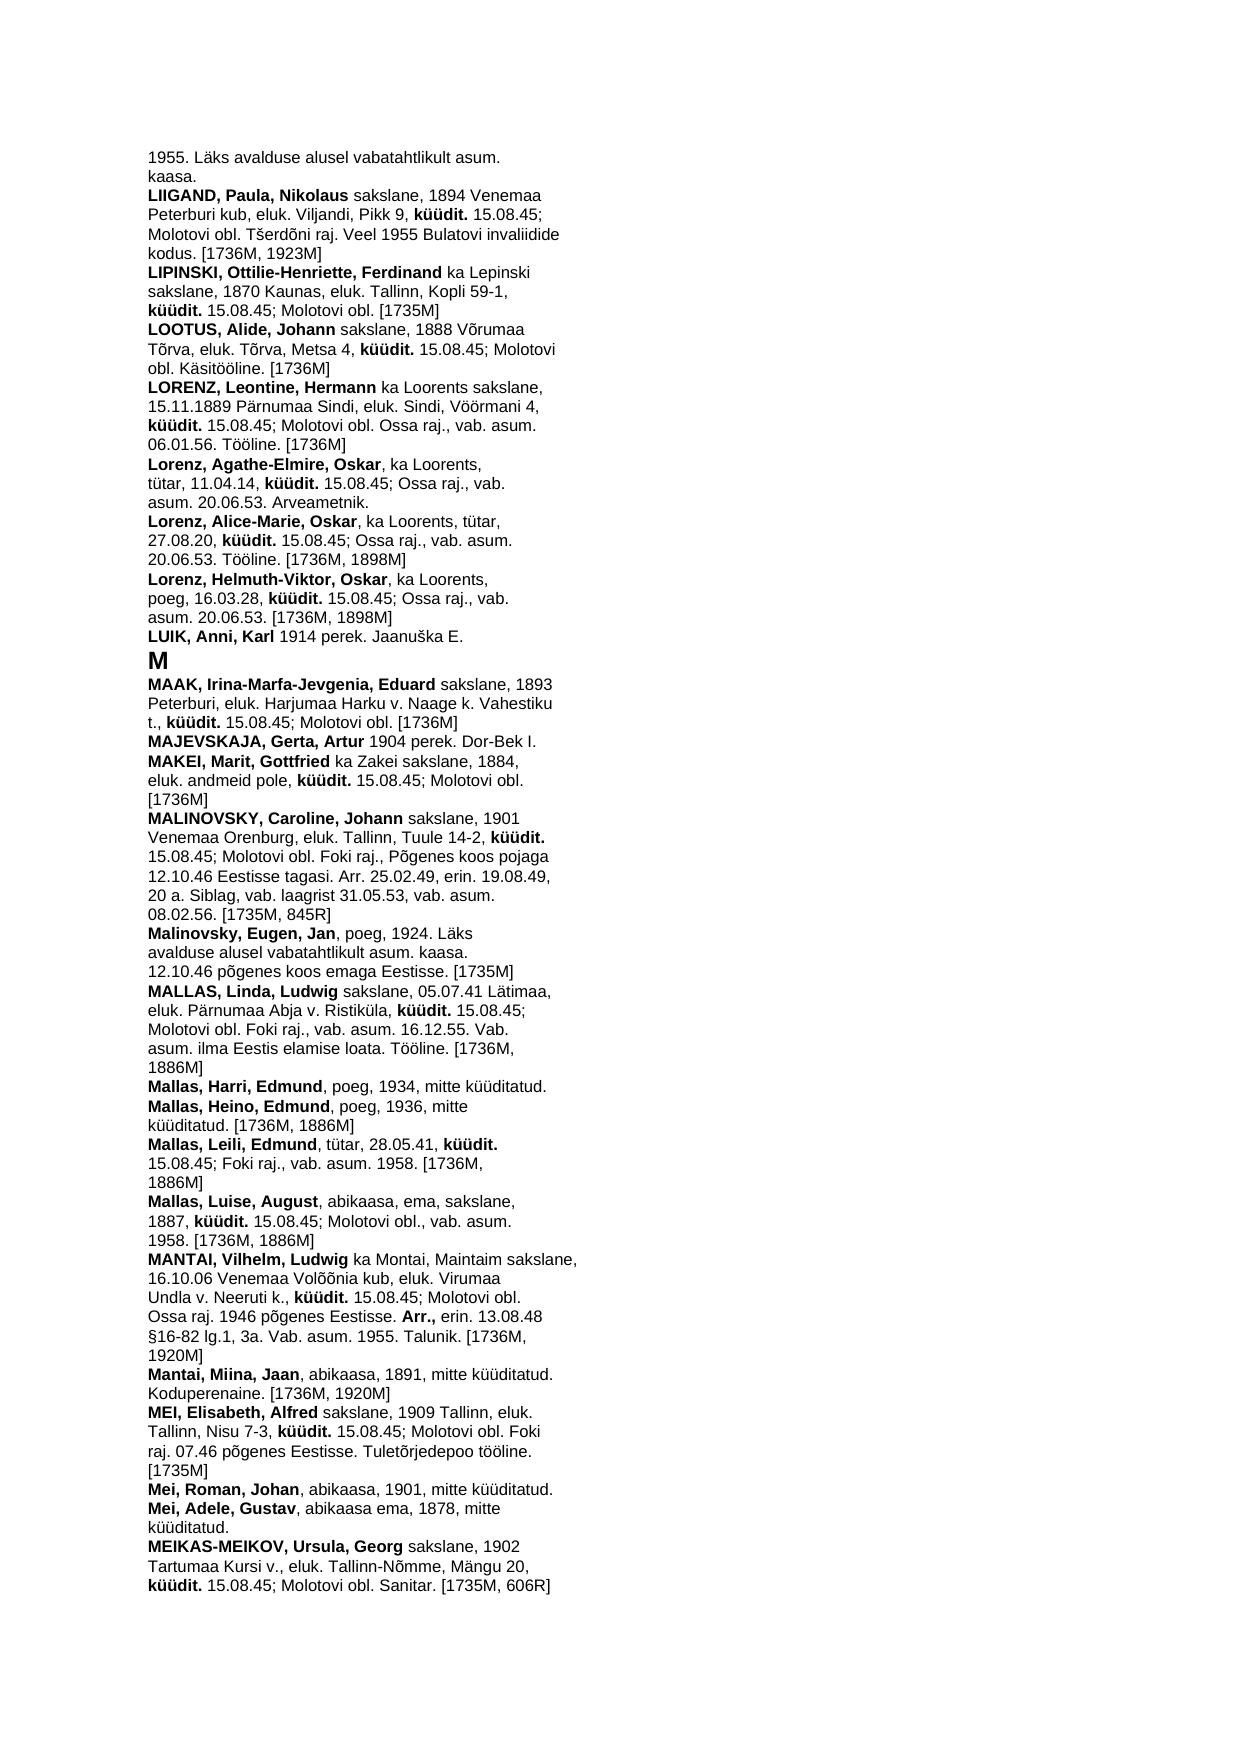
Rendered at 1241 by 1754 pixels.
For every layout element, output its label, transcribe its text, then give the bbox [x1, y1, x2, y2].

text §16-82 lg.1, 3a. Vab. asum. 1955. Talunik. [1736M, [148, 1326, 1093, 1346]
text [1735M] [148, 1461, 1093, 1480]
text 16.10.06 Venemaa Volõõnia kub, eluk. Virumaa [148, 1269, 1093, 1288]
text Venemaa Orenburg, eluk. Tallinn, Tuule 14-2, küüdit. [148, 828, 1093, 847]
text Koduperenaine. [1736M, 1920M] [148, 1384, 1093, 1403]
text MALINOVSKY, Caroline, Johann sakslane, 1901 [148, 809, 1093, 828]
text 06.01.56. Tööline. [1736M] [148, 435, 1093, 454]
text küüdit. 15.08.45; Molotovi obl. Ossa raj., vab. asum. [148, 416, 1093, 435]
text Tallinn, Nisu 7-3, küüdit. 15.08.45; Molotovi obl. Foki [148, 1422, 1093, 1441]
text Undla v. Neeruti k., küüdit. 15.08.45; Molotovi obl. [148, 1288, 1093, 1307]
text küüdit. 15.08.45; Molotovi obl. Sanitar. [1735M, 606R] [148, 1576, 1093, 1595]
text küüditatud. [1736M, 1886M] [148, 1116, 1093, 1135]
text 1920M] [148, 1346, 1093, 1365]
text 20 a. Siblag, vab. laagrist 31.05.53, vab. asum. [148, 886, 1093, 905]
text LIIGAND, Paula, Nikolaus sakslane, 1894 Venemaa [148, 186, 1093, 205]
text Tartumaa Kursi v., eluk. Tallinn-Nõmme, Mängu 20, [148, 1556, 1093, 1576]
text M [148, 646, 1093, 675]
text 15.08.45; Molotovi obl. Foki raj., Põgenes koos pojaga [148, 847, 1093, 866]
text asum. 20.06.53. Arveametnik. [148, 493, 1093, 512]
text MEI, Elisabeth, Alfred sakslane, 1909 Tallinn, eluk. [148, 1403, 1093, 1422]
text Peterburi kub, eluk. Viljandi, Pikk 9, küüdit. 15.08.45; [148, 205, 1093, 224]
text MAAK, Irina-Marfa-Jevgenia, Eduard sakslane, 1893 [148, 675, 1093, 694]
text Mei, Roman, Johan, abikaasa, 1901, mitte küüditatud. [148, 1480, 1093, 1499]
text 1886M] [148, 1058, 1093, 1077]
text Tõrva, eluk. Tõrva, Metsa 4, küüdit. 15.08.45; Molotovi [148, 339, 1093, 358]
text 1887, küüdit. 15.08.45; Molotovi obl., vab. asum. [148, 1211, 1093, 1231]
text Mallas, Leili, Edmund, tütar, 28.05.41, küüdit. [148, 1135, 1093, 1154]
text asum. 20.06.53. [1736M, 1898M] [148, 608, 1093, 627]
text avalduse alusel vabatahtlikult asum. kaasa. [148, 943, 1093, 962]
text 08.02.56. [1735M, 845R] [148, 905, 1093, 924]
text LIPINSKI, Ottilie-Henriette, Ferdinand ka Lepinski [148, 263, 1093, 282]
text eluk. andmeid pole, küüdit. 15.08.45; Molotovi obl. [148, 771, 1093, 790]
text t., küüdit. 15.08.45; Molotovi obl. [1736M] [148, 713, 1093, 732]
text Molotovi obl. Foki raj., vab. asum. 16.12.55. Vab. [148, 1020, 1093, 1039]
text eluk. Pärnumaa Abja v. Ristiküla, küüdit. 15.08.45; [148, 1001, 1093, 1020]
text Lorenz, Helmuth-Viktor, Oskar, ka Loorents, [148, 569, 1093, 588]
text LORENZ, Leontine, Hermann ka Loorents sakslane, [148, 378, 1093, 397]
text 1958. [1736M, 1886M] [148, 1231, 1093, 1250]
text Molotovi obl. Tšerdõni raj. Veel 1955 Bulatovi invaliidide [148, 224, 1093, 243]
text [1736M] [148, 790, 1093, 809]
text Mallas, Heino, Edmund, poeg, 1936, mitte [148, 1096, 1093, 1116]
text Lorenz, Alice-Marie, Oskar, ka Loorents, tütar, [148, 512, 1093, 531]
text kodus. [1736M, 1923M] [148, 243, 1093, 263]
text Ossa raj. 1946 põgenes Eestisse. Arr., erin. 13.08.48 [148, 1307, 1093, 1326]
text 15.08.45; Foki raj., vab. asum. 1958. [1736M, [148, 1154, 1093, 1173]
text 15.11.1889 Pärnumaa Sindi, eluk. Sindi, Vöörmani 4, [148, 397, 1093, 416]
text 1886M] [148, 1173, 1093, 1192]
text MAJEVSKAJA, Gerta, Artur 1904 perek. Dor-Bek I. [148, 732, 1093, 751]
text obl. Käsitööline. [1736M] [148, 358, 1093, 378]
text Mantai, Miina, Jaan, abikaasa, 1891, mitte küüditatud. [148, 1365, 1093, 1384]
text MANTAI, Vilhelm, Ludwig ka Montai, Maintaim sakslane, [148, 1250, 1093, 1269]
text LOOTUS, Alide, Johann sakslane, 1888 Võrumaa [148, 320, 1093, 339]
text MALLAS, Linda, Ludwig sakslane, 05.07.41 Lätimaa, [148, 981, 1093, 1001]
text küüditatud. [148, 1518, 1093, 1537]
text MEIKAS-MEIKOV, Ursula, Georg sakslane, 1902 [148, 1537, 1093, 1556]
text küüdit. 15.08.45; Molotovi obl. [1735M] [148, 301, 1093, 320]
text Mallas, Luise, August, abikaasa, ema, sakslane, [148, 1192, 1093, 1211]
text kaasa. [148, 167, 1093, 186]
text raj. 07.46 põgenes Eestisse. Tuletõrjedepoo tööline. [148, 1441, 1093, 1461]
text asum. ilma Eestis elamise loata. Tööline. [1736M, [148, 1039, 1093, 1058]
text poeg, 16.03.28, küüdit. 15.08.45; Ossa raj., vab. [148, 588, 1093, 608]
text 20.06.53. Tööline. [1736M, 1898M] [148, 550, 1093, 569]
text 12.10.46 Eestisse tagasi. Arr. 25.02.49, erin. 19.08.49, [148, 866, 1093, 886]
text LUIK, Anni, Karl 1914 perek. Jaanuška E. [148, 627, 1093, 646]
text Lorenz, Agathe-Elmire, Oskar, ka Loorents, [148, 454, 1093, 473]
text sakslane, 1870 Kaunas, eluk. Tallinn, Kopli 59-1, [148, 282, 1093, 301]
text Malinovsky, Eugen, Jan, poeg, 1924. Läks [148, 924, 1093, 943]
text 12.10.46 põgenes koos emaga Eestisse. [1735M] [148, 962, 1093, 981]
text 1955. Läks avalduse alusel vabatahtlikult asum. [148, 148, 1093, 167]
text MAKEI, Marit, Gottfried ka Zakei sakslane, 1884, [148, 751, 1093, 771]
text Mallas, Harri, Edmund, poeg, 1934, mitte küüditatud. [148, 1077, 1093, 1096]
text Mei, Adele, Gustav, abikaasa ema, 1878, mitte [148, 1499, 1093, 1518]
text Peterburi, eluk. Harjumaa Harku v. Naage k. Vahestiku [148, 694, 1093, 713]
text 27.08.20, küüdit. 15.08.45; Ossa raj., vab. asum. [148, 531, 1093, 550]
text tütar, 11.04.14, küüdit. 15.08.45; Ossa raj., vab. [148, 473, 1093, 493]
